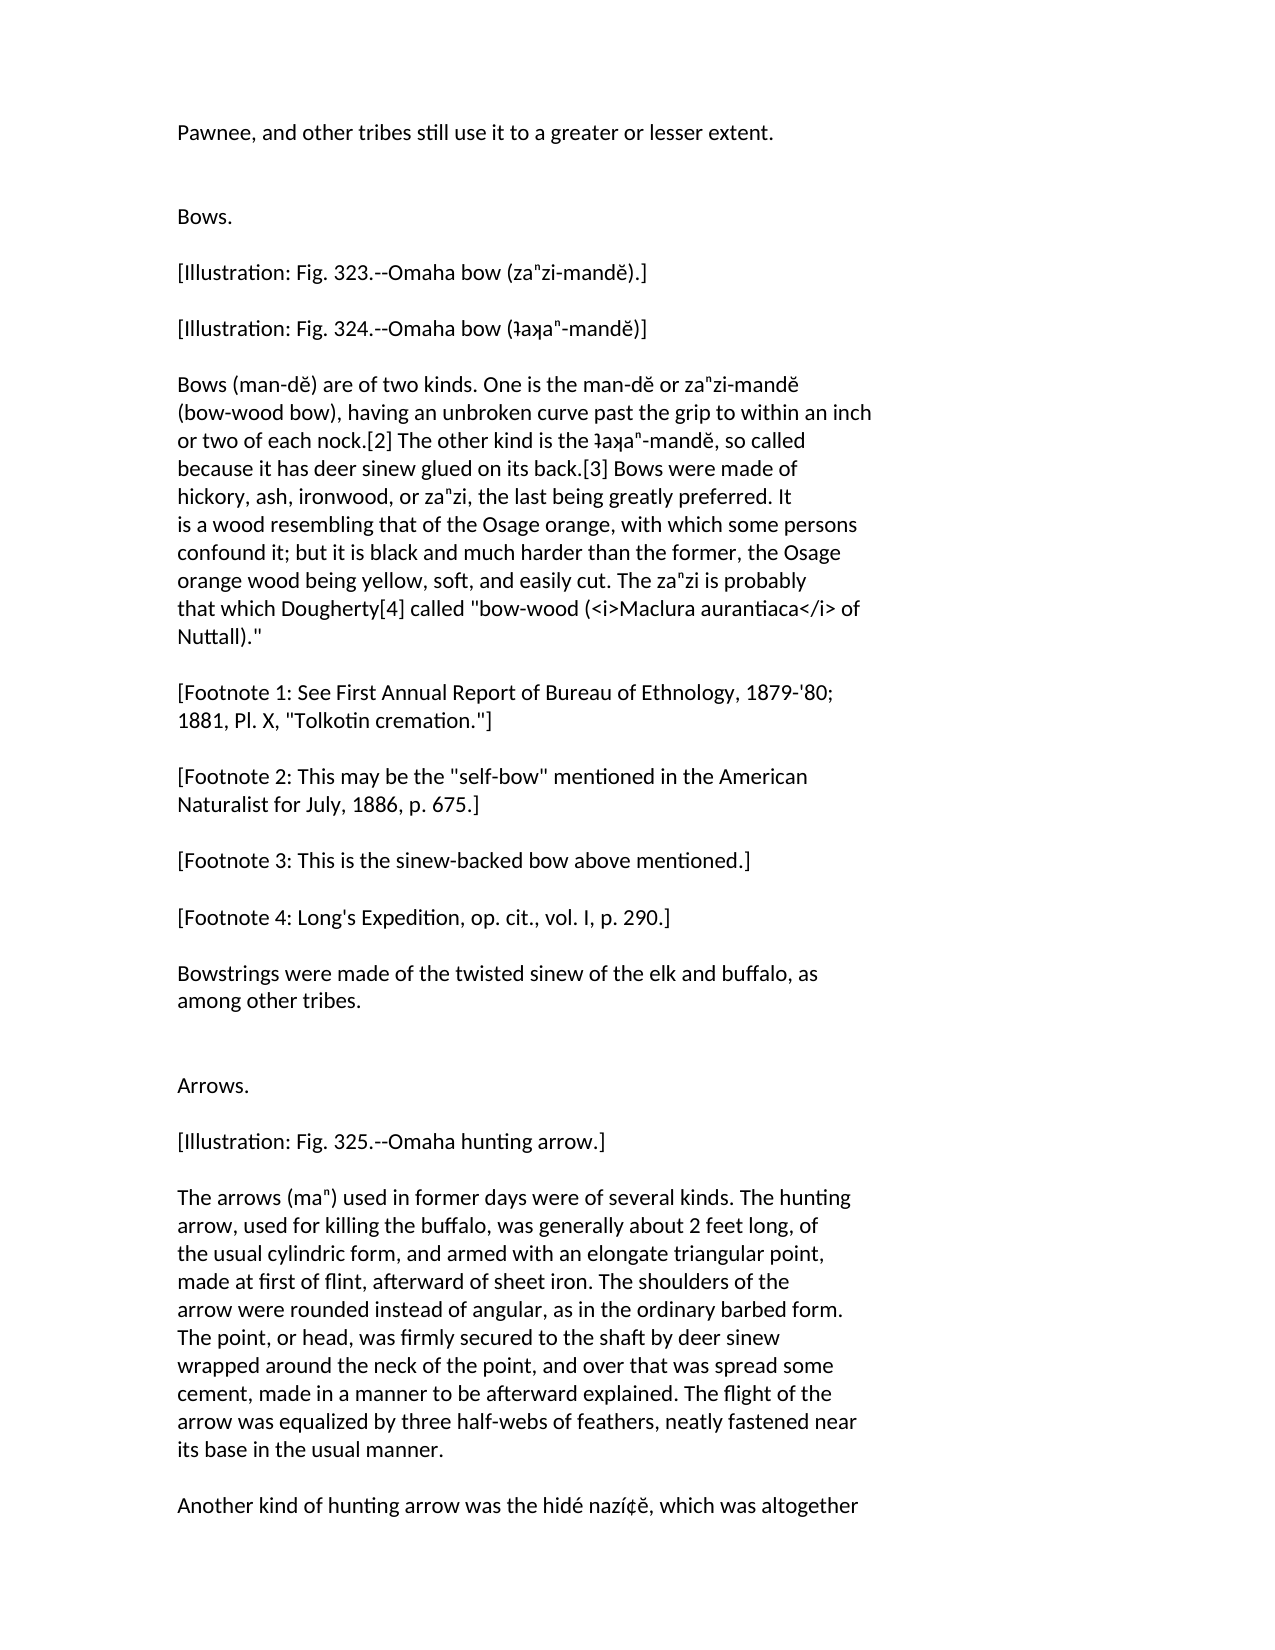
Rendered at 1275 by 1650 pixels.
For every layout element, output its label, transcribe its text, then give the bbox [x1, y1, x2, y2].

text [Illustration: Fig. 324.--Omaha bow (ʇaʞaⁿ-mandĕ)] [177, 314, 1186, 342]
text is a wood resembling that of the Osage orange, with which some persons [177, 510, 1186, 538]
text Nuttall)." [177, 622, 1186, 650]
text arrow was equalized by three half-webs of feathers, neatly fastened near [177, 1407, 1186, 1435]
text The arrows (maⁿ) used in former days were of several kinds. The hunting [177, 1183, 1186, 1211]
text made at first of flint, afterward of sheet iron. The shoulders of the [177, 1267, 1186, 1295]
text that which Dougherty[4] called "bow-wood (<i>Maclura aurantiaca</i> of [177, 594, 1186, 622]
text (bow-wood bow), having an unbroken curve past the grip to within an inch [177, 398, 1186, 426]
text wrapped around the neck of the point, and over that was spread some [177, 1351, 1186, 1379]
text its base in the usual manner. [177, 1435, 1186, 1463]
text Bowstrings were made of the twisted sinew of the elk and buffalo, as [177, 959, 1186, 987]
text Bows (man-dĕ) are of two kinds. One is the man-dĕ or zaⁿzi-mandĕ [177, 370, 1186, 398]
text [Footnote 2: This may be the "self-bow" mentioned in the American [177, 762, 1186, 791]
text [Illustration: Fig. 325.--Omaha hunting arrow.] [177, 1127, 1186, 1155]
text arrow, used for killing the buffalo, was generally about 2 feet long, of [177, 1211, 1186, 1239]
text [Footnote 3: This is the sinew-backed bow above mentioned.] [177, 847, 1186, 874]
text cement, made in a manner to be afterward explained. The flight of the [177, 1379, 1186, 1407]
text confound it; but it is black and much harder than the former, the Osage [177, 538, 1186, 566]
text Pawnee, and other tribes still use it to a greater or lesser extent. [177, 118, 1186, 146]
text The point, or head, was firmly secured to the shaft by deer sinew [177, 1323, 1186, 1351]
text Naturalist for July, 1886, p. 675.] [177, 791, 1186, 818]
text among other tribes. [177, 987, 1186, 1015]
text the usual cylindric form, and armed with an elongate triangular point, [177, 1239, 1186, 1267]
text arrow were rounded instead of angular, as in the ordinary barbed form. [177, 1295, 1186, 1323]
text [Illustration: Fig. 323.--Omaha bow (zaⁿzi-mandĕ).] [177, 258, 1186, 286]
text or two of each nock.[2] The other kind is the ʇaʞaⁿ-mandĕ, so called [177, 426, 1186, 454]
text Another kind of hunting arrow was the hidé nazí¢ĕ, which was altogether [177, 1491, 1186, 1519]
text Arrows. [177, 1071, 1186, 1099]
text [Footnote 1: See First Annual Report of Bureau of Ethnology, 1879-'80; [177, 678, 1186, 706]
text 1881, Pl. X, "Tolkotin cremation."] [177, 706, 1186, 734]
text [Footnote 4: Long's Expedition, op. cit., vol. I, p. 290.] [177, 903, 1186, 931]
text because it has deer sinew glued on its back.[3] Bows were made of [177, 454, 1186, 482]
text hickory, ash, ironwood, or zaⁿzi, the last being greatly preferred. It [177, 482, 1186, 510]
text Bows. [177, 202, 1186, 230]
text orange wood being yellow, soft, and easily cut. The zaⁿzi is probably [177, 566, 1186, 594]
